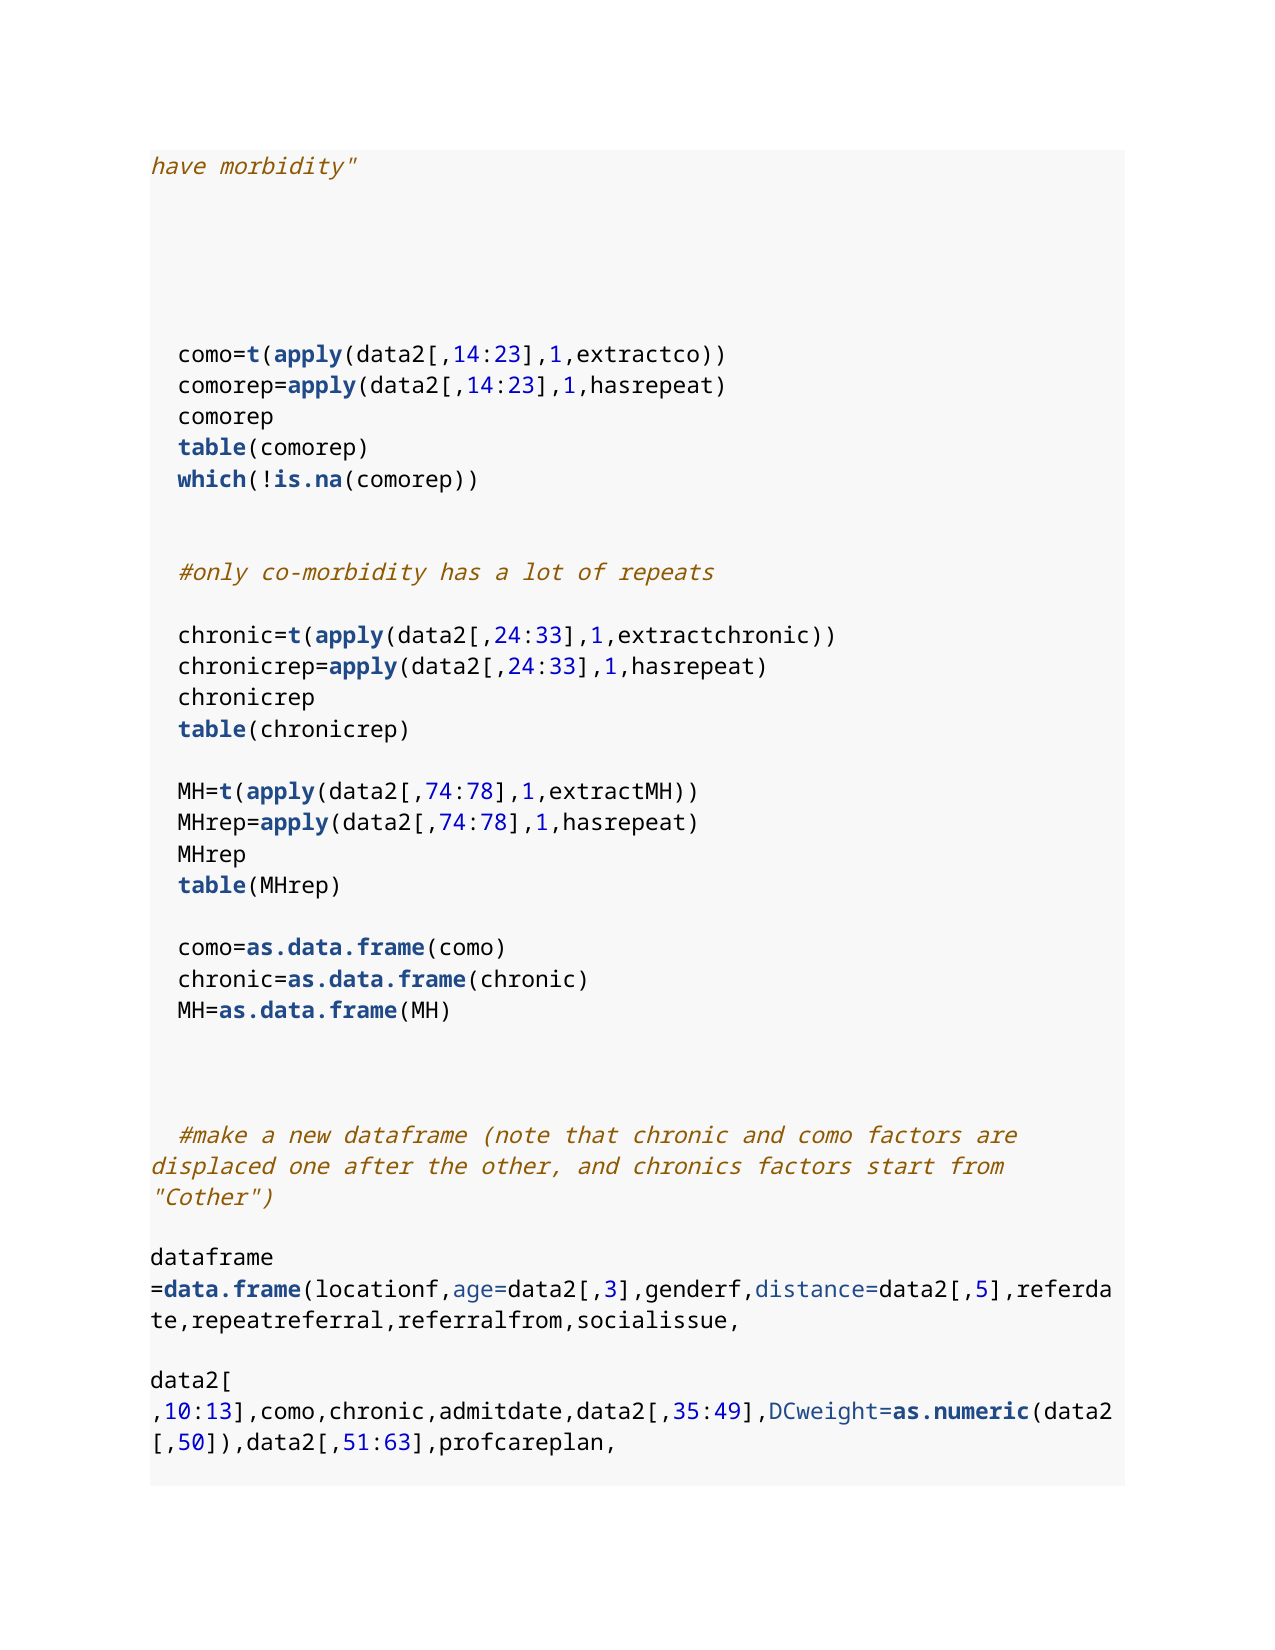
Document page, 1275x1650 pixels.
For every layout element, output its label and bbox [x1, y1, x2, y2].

text [150, 150, 1125, 1486]
